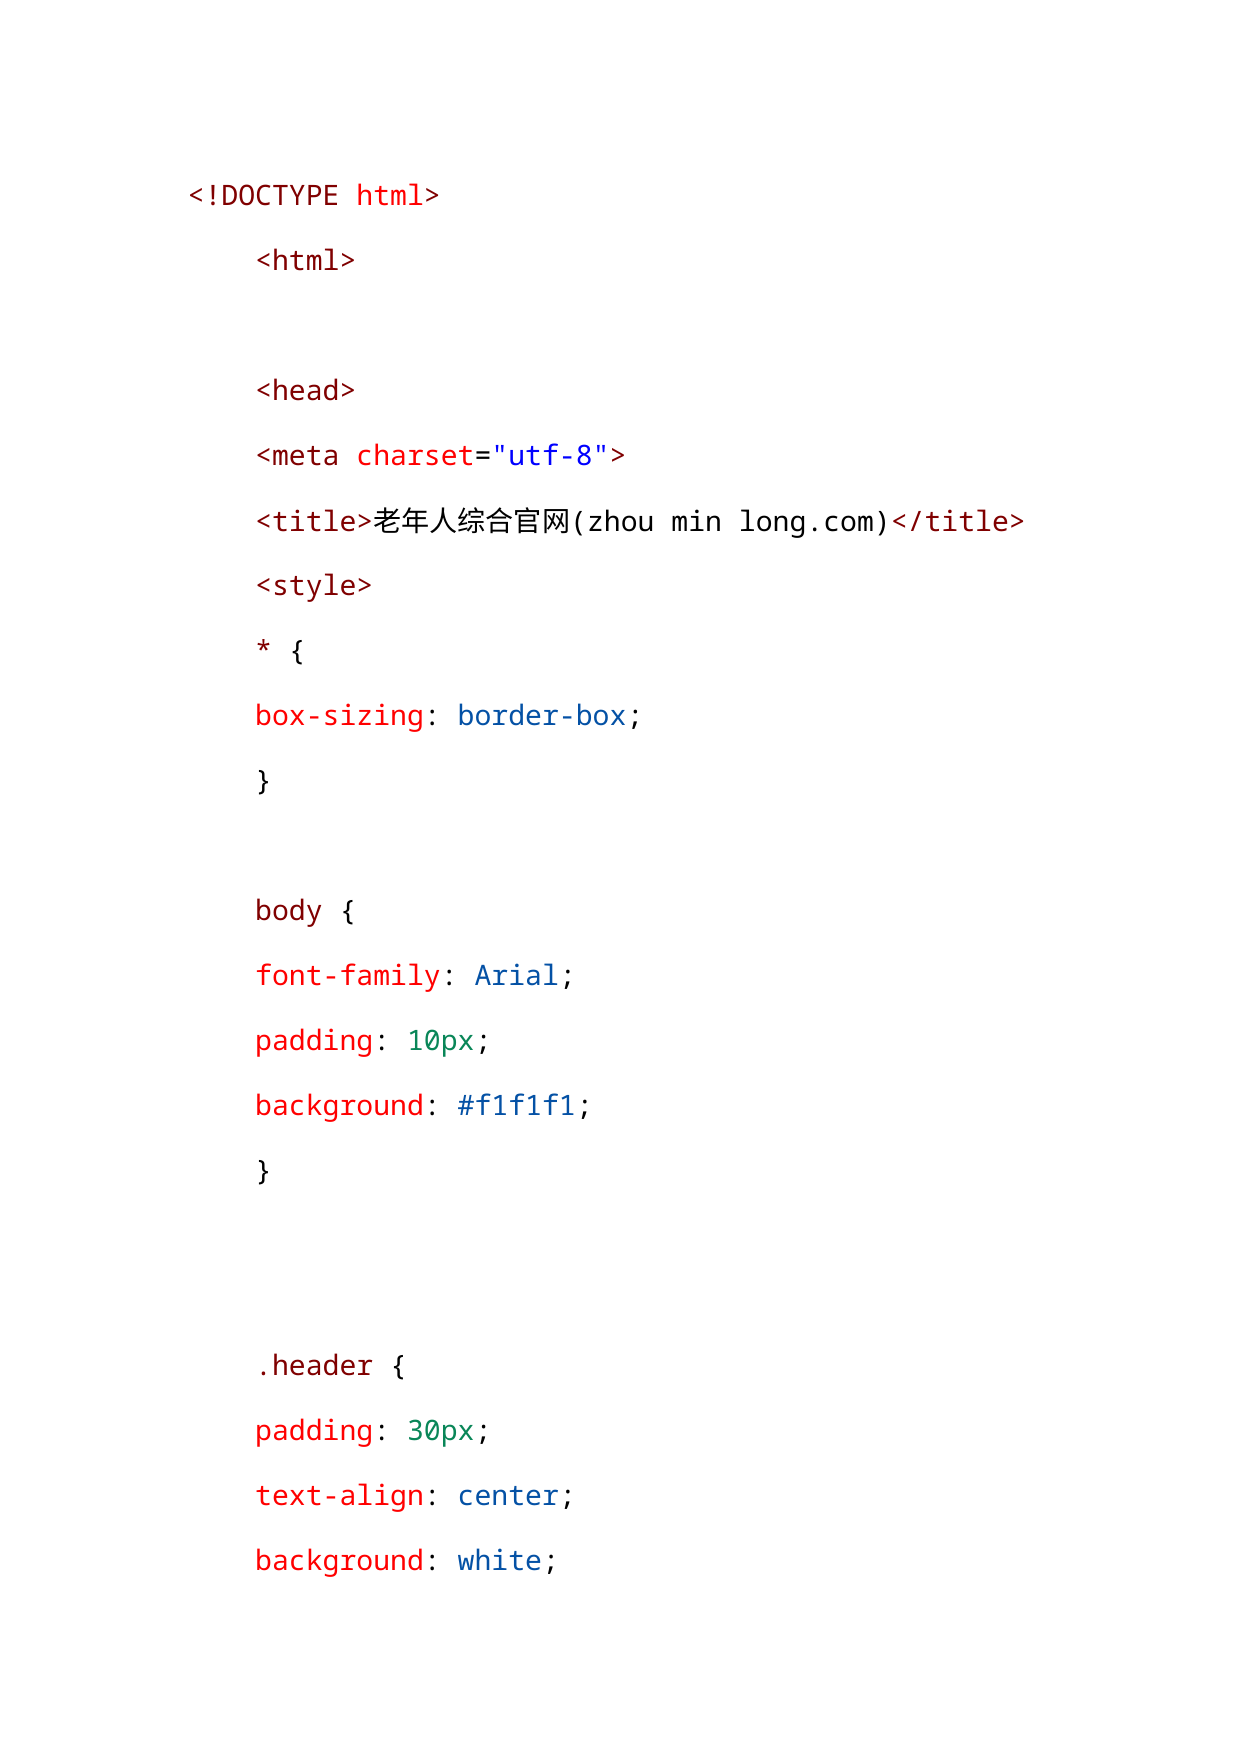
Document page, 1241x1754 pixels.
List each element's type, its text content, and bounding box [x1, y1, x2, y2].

text font-family: Arial; [187, 942, 1053, 1007]
text box-sizing: border-box; [187, 682, 1053, 747]
text } [187, 747, 1053, 812]
text text-align: center; [187, 1462, 1053, 1527]
text .header { [187, 1332, 1053, 1397]
text <head> [187, 357, 1053, 422]
text <title>老年人综合官网(zhou min long.com)</title> [187, 487, 1053, 552]
text <style> [187, 552, 1053, 617]
text <meta charset="utf-8"> [187, 422, 1053, 487]
text background: white; [187, 1527, 1053, 1592]
text background: #f1f1f1; [187, 1072, 1053, 1137]
text <html> [187, 227, 1053, 292]
text } [187, 1137, 1053, 1202]
text padding: 30px; [187, 1397, 1053, 1462]
text * { [187, 617, 1053, 682]
text padding: 10px; [187, 1007, 1053, 1072]
text <!DOCTYPE html> [187, 162, 1053, 227]
text body { [187, 877, 1053, 942]
